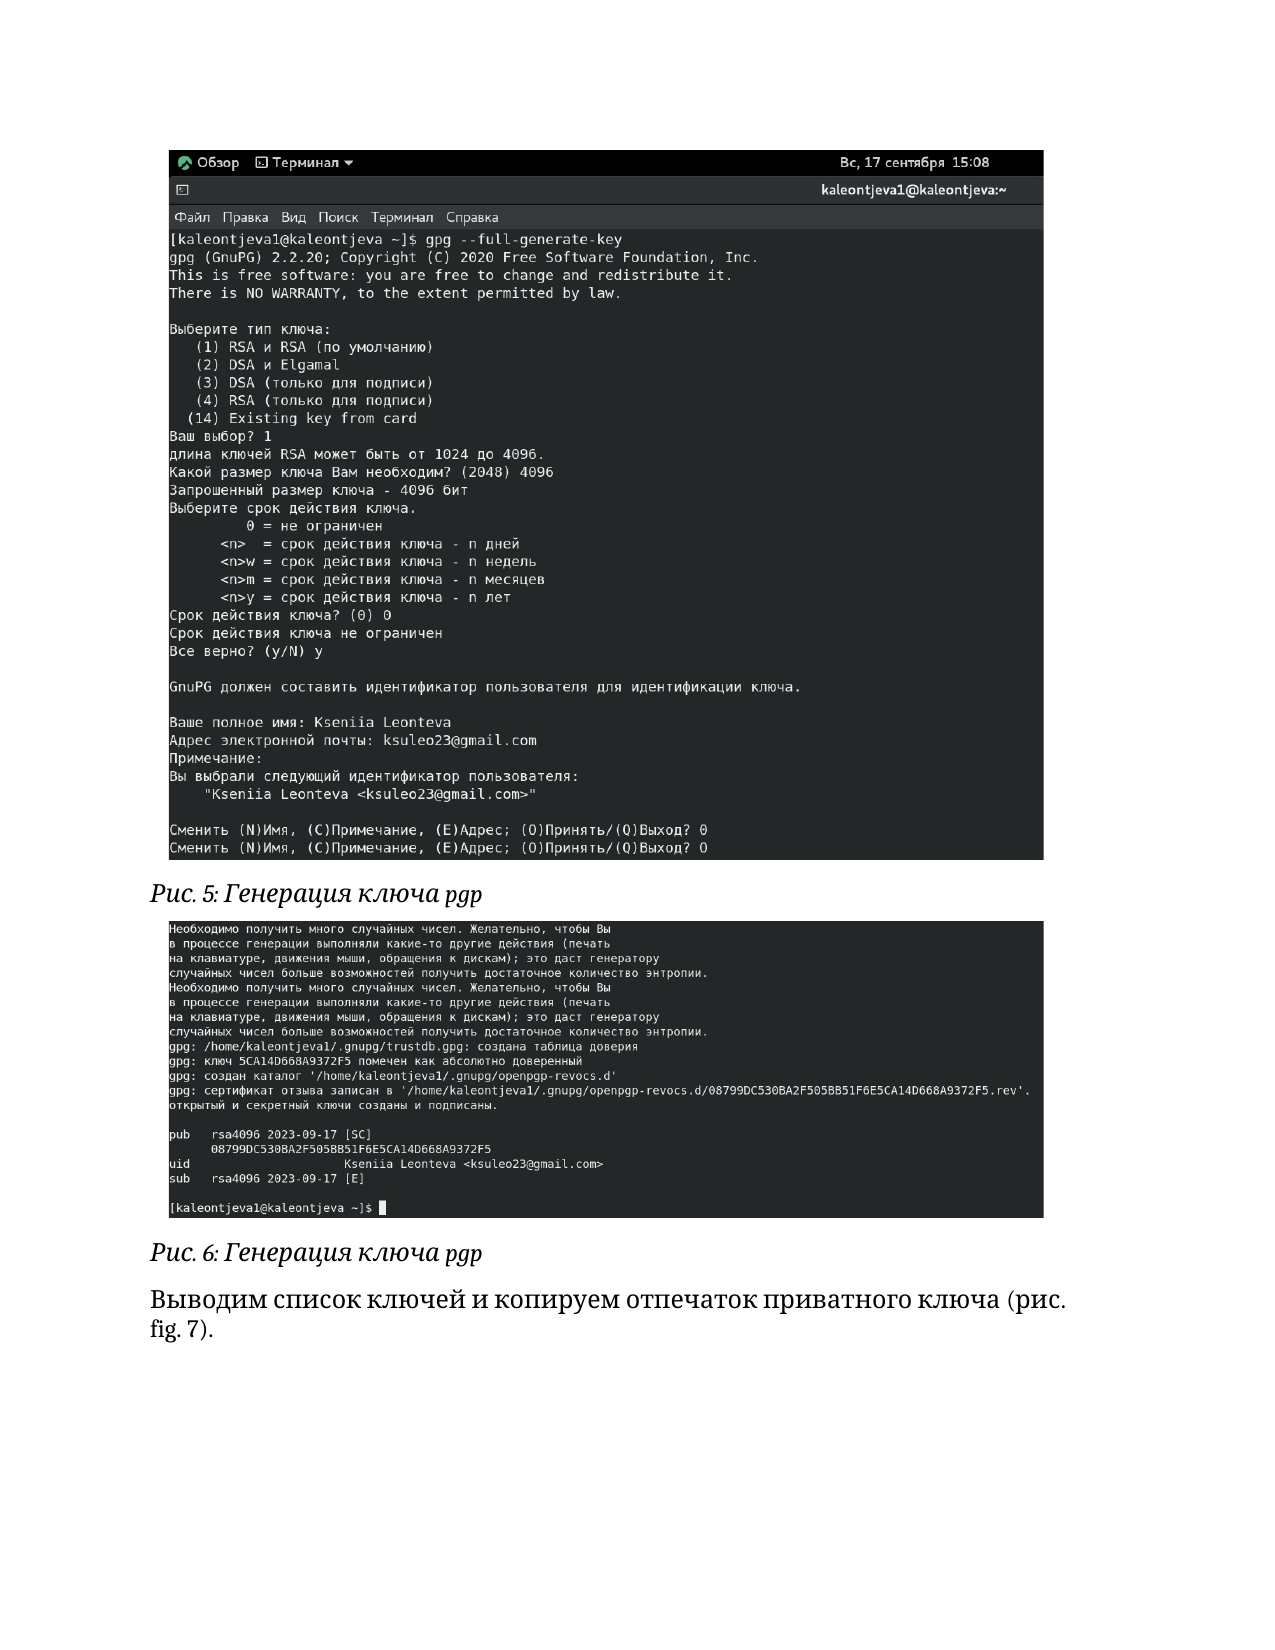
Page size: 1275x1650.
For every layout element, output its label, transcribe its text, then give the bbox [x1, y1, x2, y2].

picture [168, 921, 1044, 1218]
text Рис. 5: Генерация ключа pgp [150, 880, 1125, 909]
text Рис. 6: Генерация ключа pgp [150, 1238, 1125, 1267]
picture [168, 150, 1044, 860]
text Выводим список ключей и копируем отпечаток приватного ключа (рис. fig. 7). [150, 1286, 1125, 1343]
